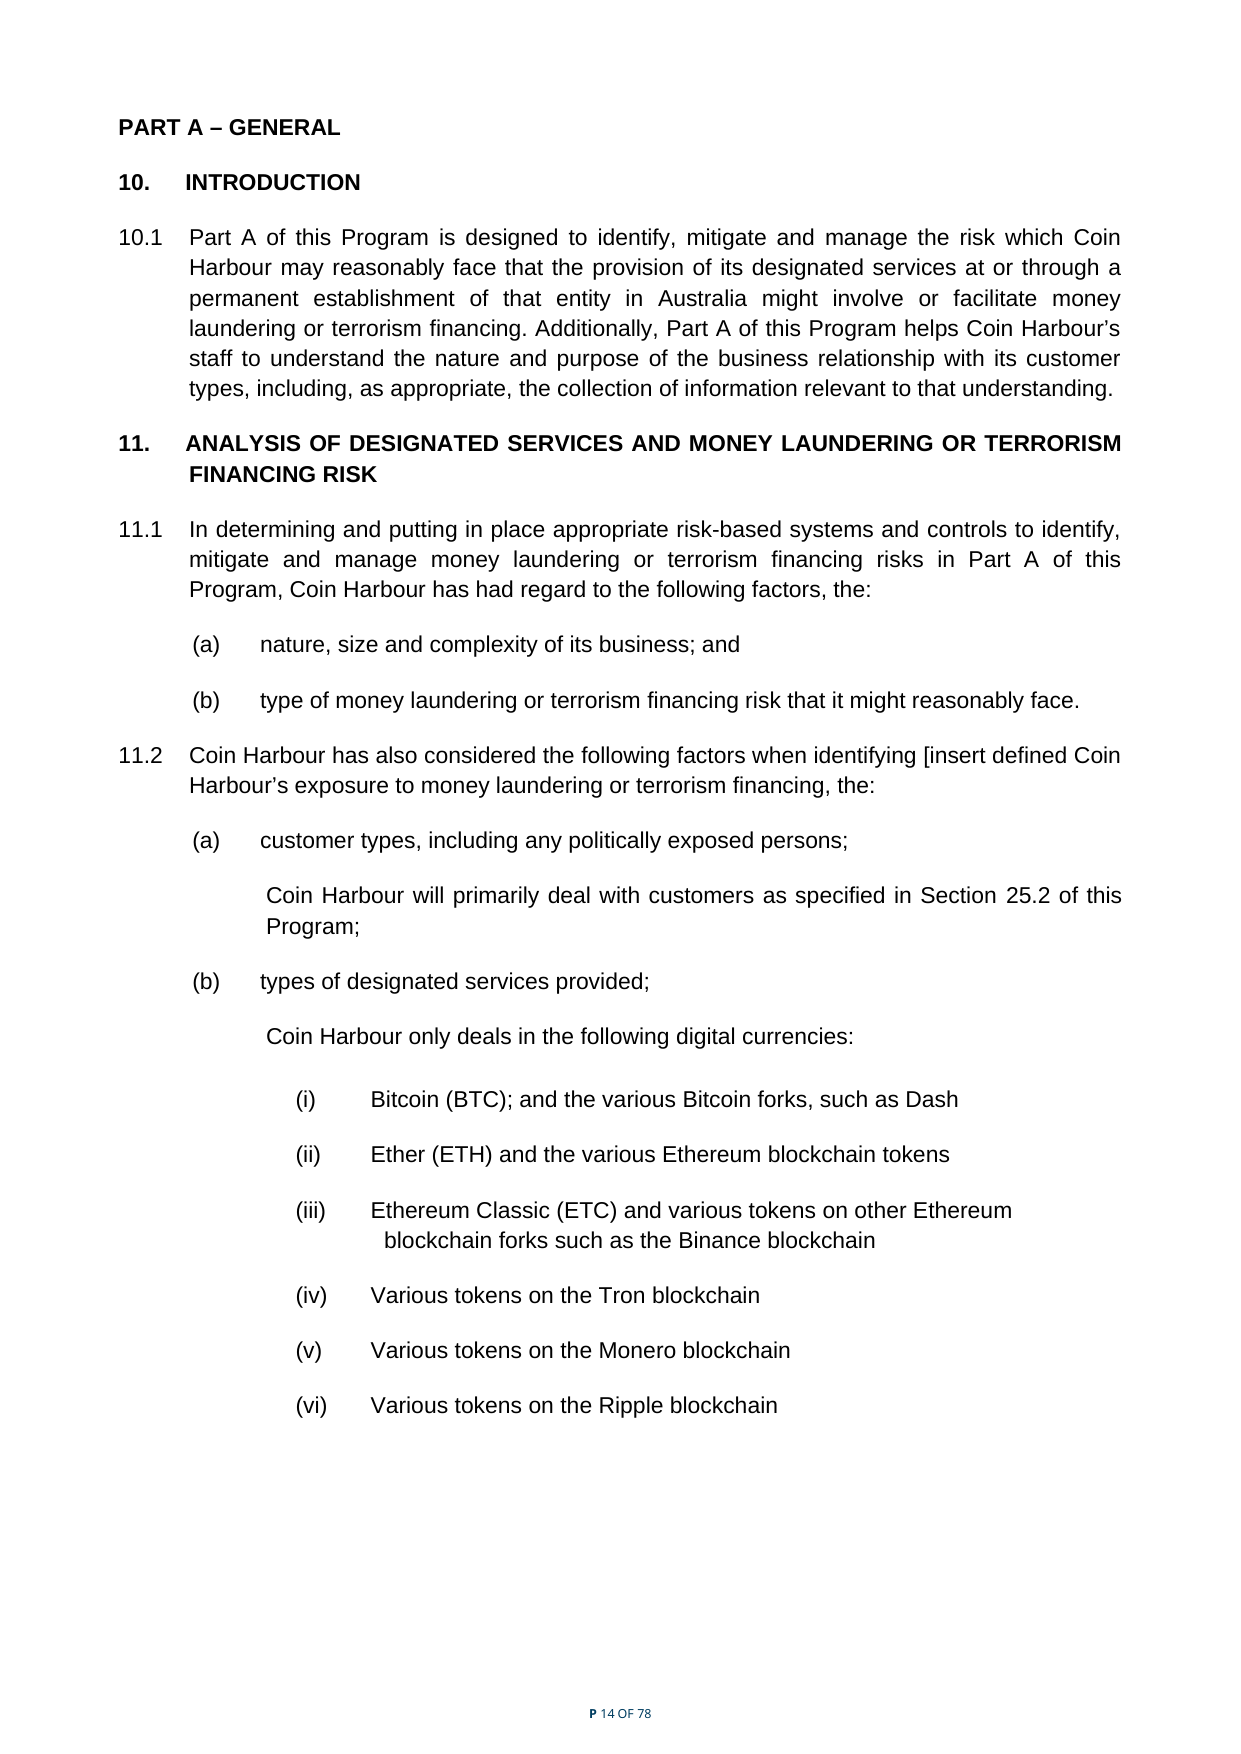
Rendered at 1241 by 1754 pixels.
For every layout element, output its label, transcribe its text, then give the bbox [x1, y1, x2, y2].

list Coin Harbour will primarily deal with customers as specified in Section 25.2 of this Program; [266, 882, 1122, 939]
list type of money laundering or terrorism financing risk that it might reasonably face. [192, 687, 1122, 713]
text Ether (ETH) and the various Ethereum blockchain tokens [295, 1141, 1122, 1168]
list In determining and putting in place appropriate risk-based systems and controls to identify, mitigate and manage money laundering or terrorism financing risks in Part A of this Program, Coin Harbour has had regard to the following factors, the: [118, 516, 1122, 602]
list Coin Harbour only deals in the following digital currencies: [266, 1023, 1122, 1049]
list Part A of this Program is designed to identify, mitigate and manage the risk which Coin Harbour may reasonably face that the provision of its designated services at or through a permanent establishment of that entity in Australia might involve or facilitate money laundering or terrorism financing. Additionally, Part A of this Program helps Coin Harbour’s staff to understand the nature and purpose of the business relationship with its customer types, including, as appropriate, the collection of information relevant to that understanding. [118, 224, 1122, 401]
text Various tokens on the Tron blockchain [295, 1282, 1122, 1308]
list ANALYSIS OF DESIGNATED SERVICES AND MONEY LAUNDERING OR TERRORISM FINANCING RISK [118, 430, 1122, 487]
text Various tokens on the Ripple blockchain [295, 1392, 1122, 1419]
text Various tokens on the Monero blockchain [295, 1337, 1122, 1364]
text Bitcoin (BTC); and the various Bitcoin forks, such as Dash [295, 1086, 1122, 1113]
text Ethereum Classic (ETC) and various tokens on other Ethereum blockchain forks such as the Binance blockchain [295, 1197, 1122, 1253]
list customer types, including any politically exposed persons; [192, 827, 1122, 853]
list Coin Harbour has also considered the following factors when identifying [insert defined Coin Harbour’s exposure to money laundering or terrorism financing, the: [118, 742, 1122, 798]
list nature, size and complexity of its business; and [192, 631, 1122, 658]
list INTRODUCTION [118, 169, 1122, 195]
list types of designated services provided; [192, 968, 1122, 994]
subtitle part a – GENERAL [118, 114, 1122, 140]
